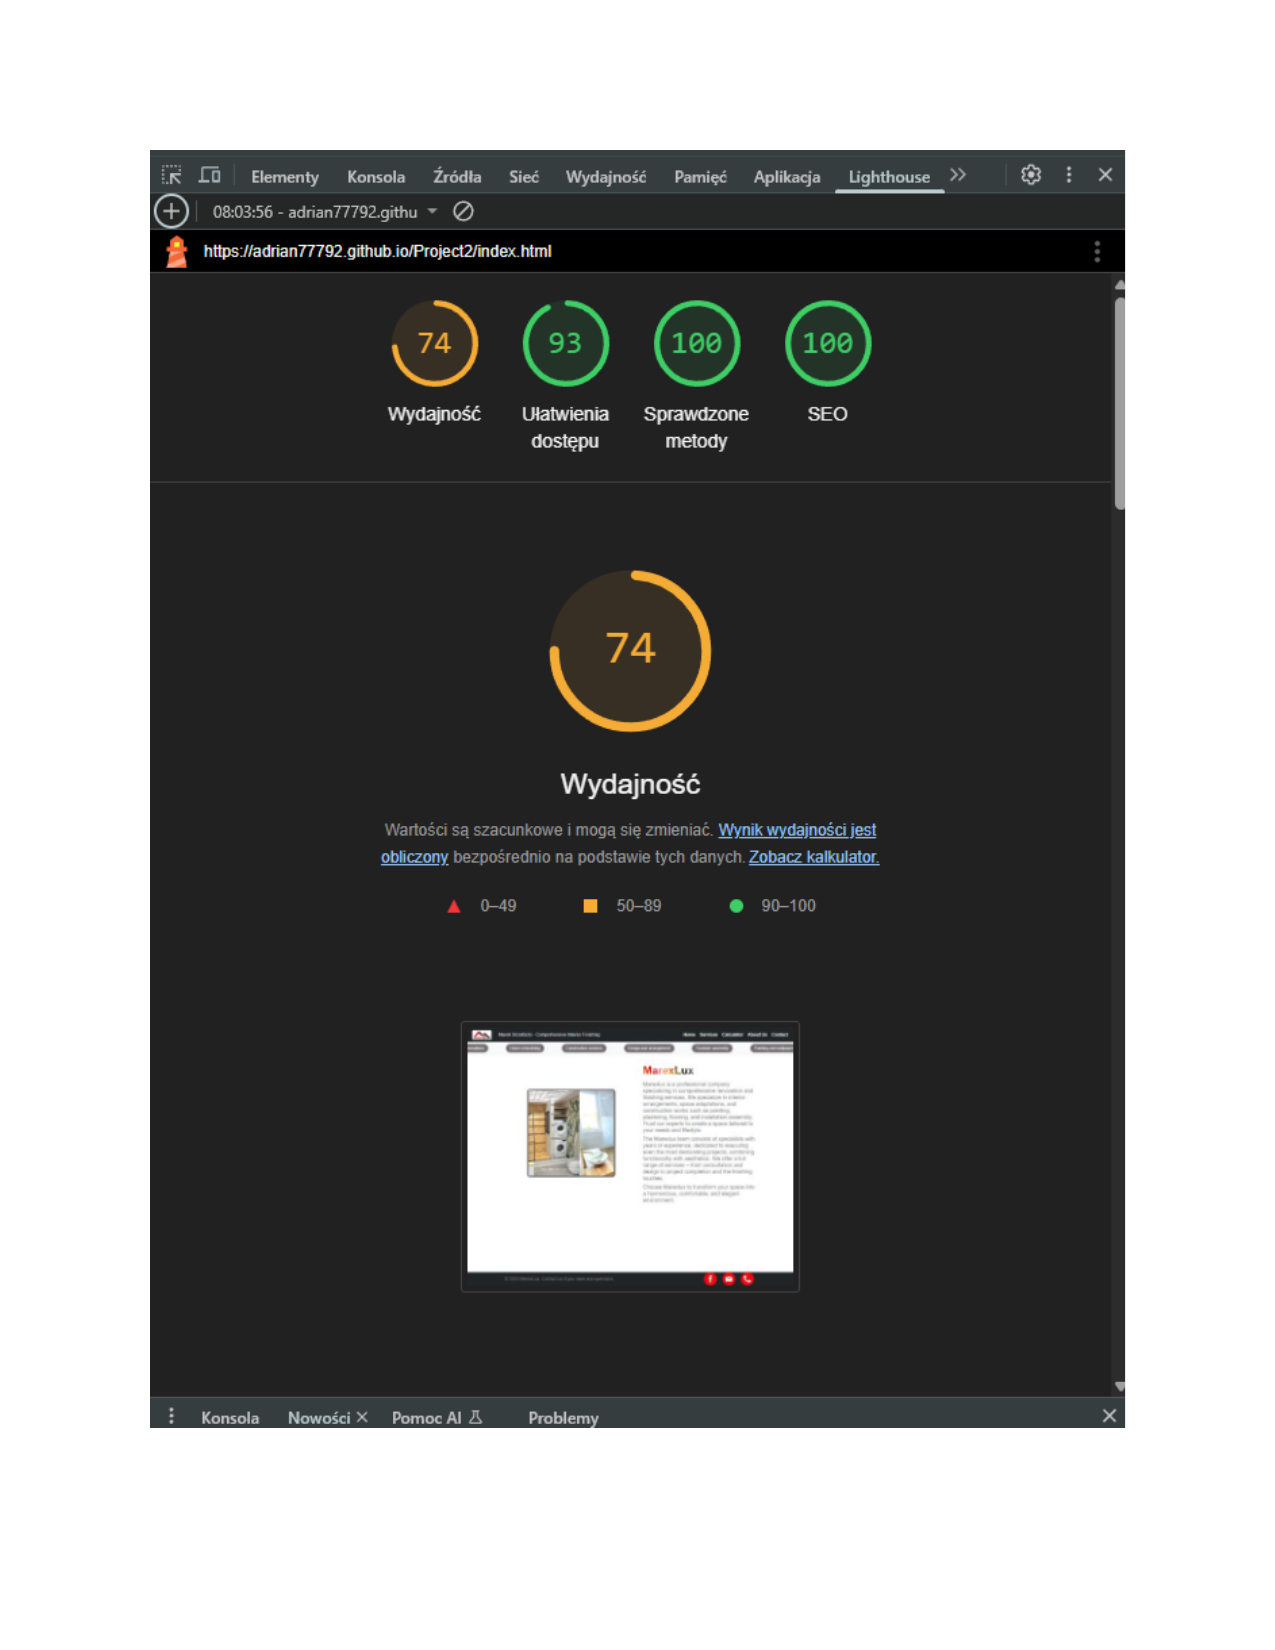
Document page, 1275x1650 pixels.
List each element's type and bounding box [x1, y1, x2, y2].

picture [150, 150, 1125, 1428]
